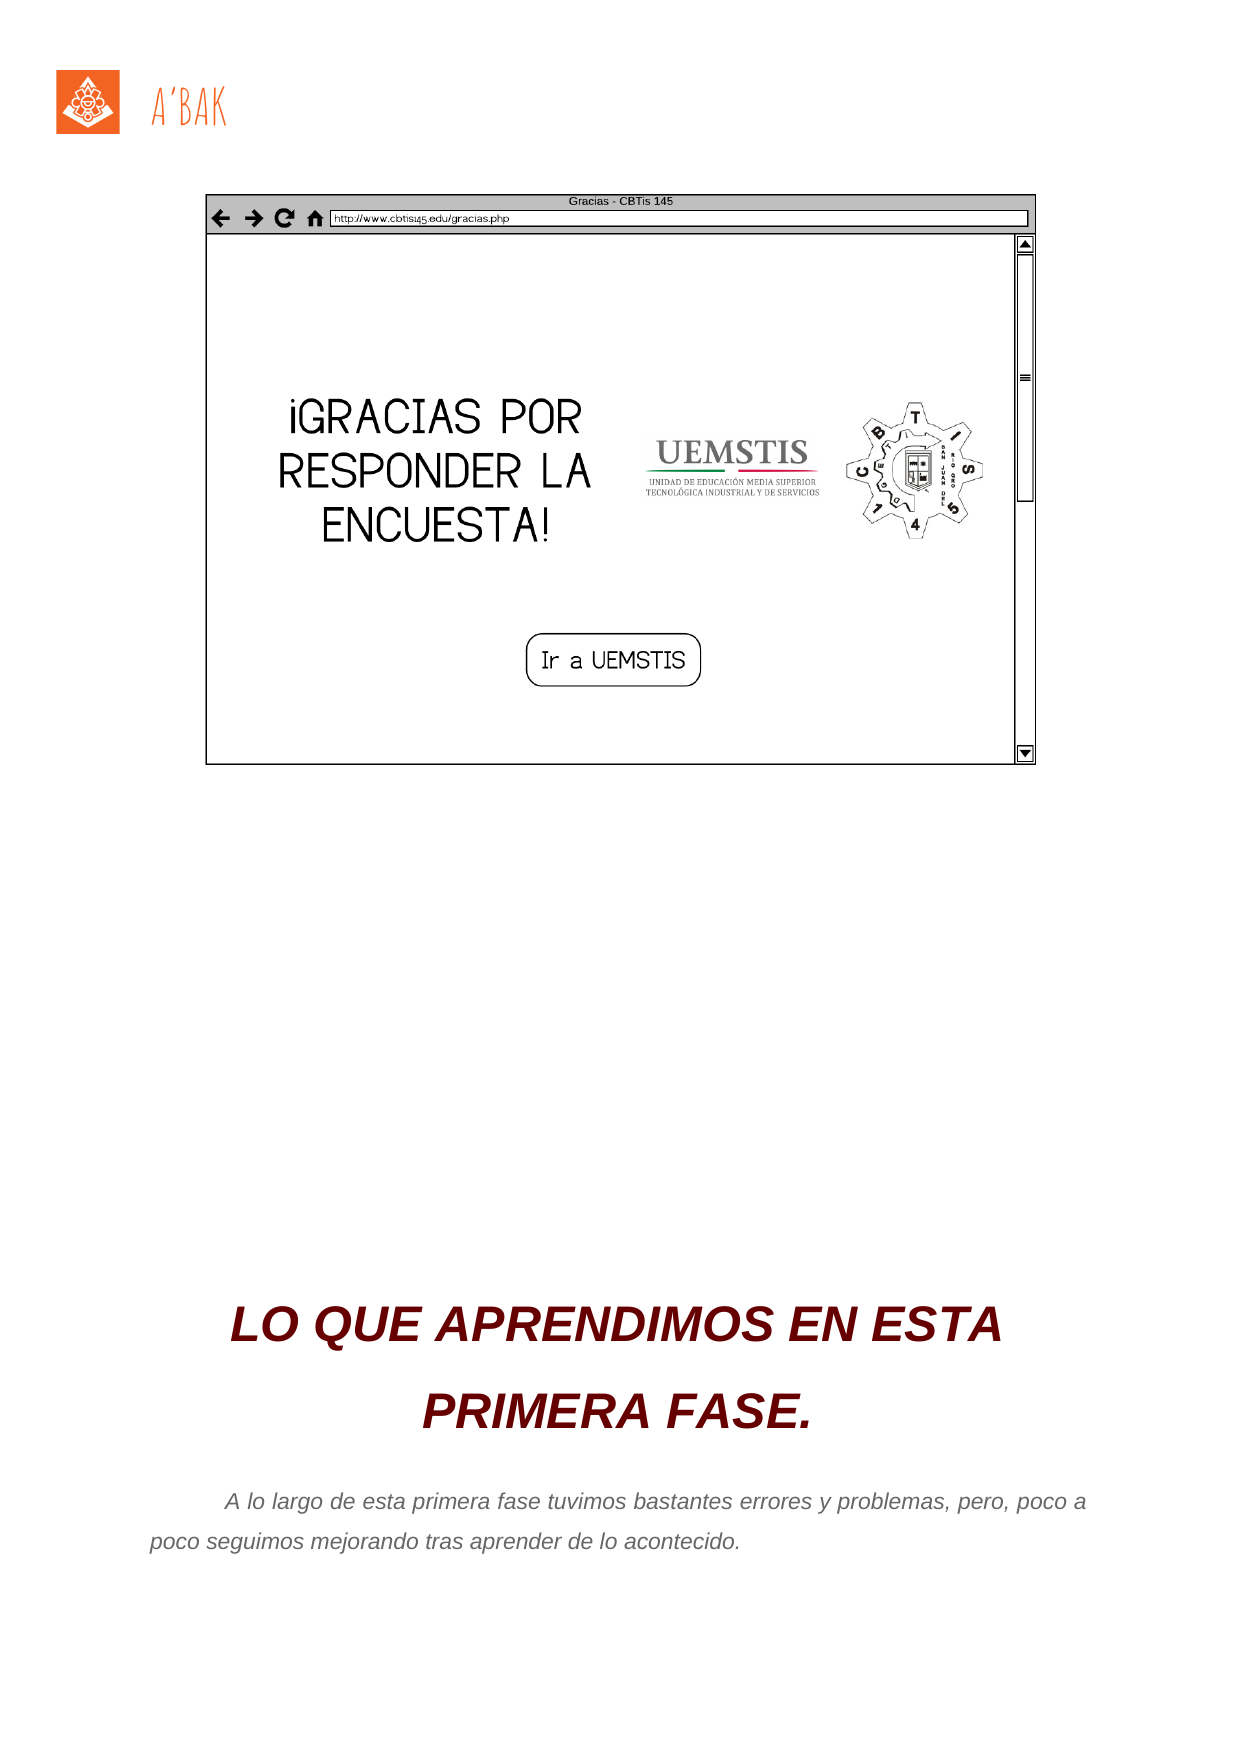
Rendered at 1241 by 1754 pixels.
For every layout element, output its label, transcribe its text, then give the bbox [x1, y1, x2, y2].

subtitle LO QUE APRENDIMOS EN ESTA PRIMERA FASE. [150, 1295, 1090, 1439]
picture [56, 70, 120, 134]
text A lo largo de esta primera fase tuvimos bastantes errores y problemas, pero, poco a poco seguimos mejorando tras aprender de lo acontecido. [150, 1488, 1090, 1554]
picture [150, 151, 1091, 806]
